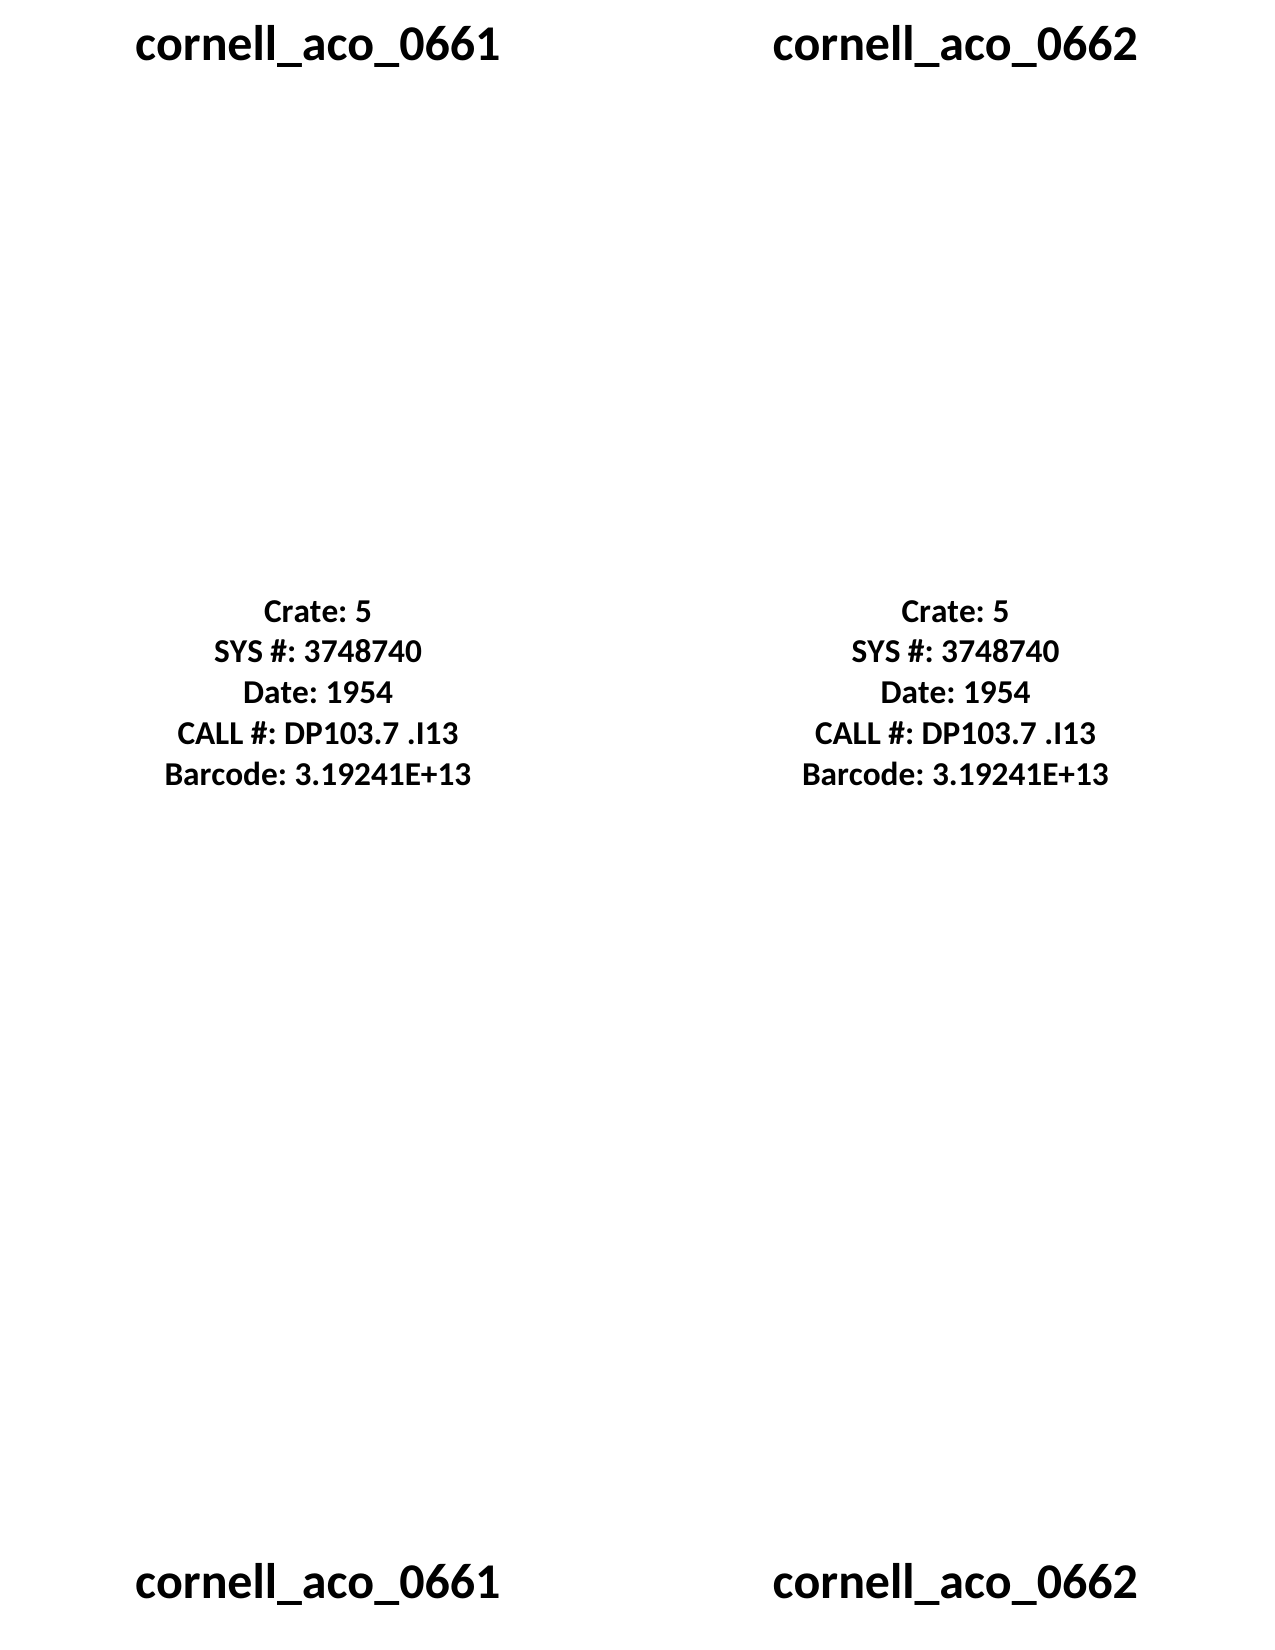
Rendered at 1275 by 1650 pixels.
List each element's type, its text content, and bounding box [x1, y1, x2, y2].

table_header cornell_aco_0661 Crate: 5 SYS #: 3748740 Date: 1954 CALL #: DP103.7 .I13 Barcode: 3.19241E+13 cornell_aco_0661 [0, 0, 637, 1650]
table_header cornell_aco_0662 Crate: 5 SYS #: 3748740 Date: 1954 CALL #: DP103.7 .I13 Barcode: 3.19241E+13 cornell_aco_0662 [638, 0, 1273, 1650]
